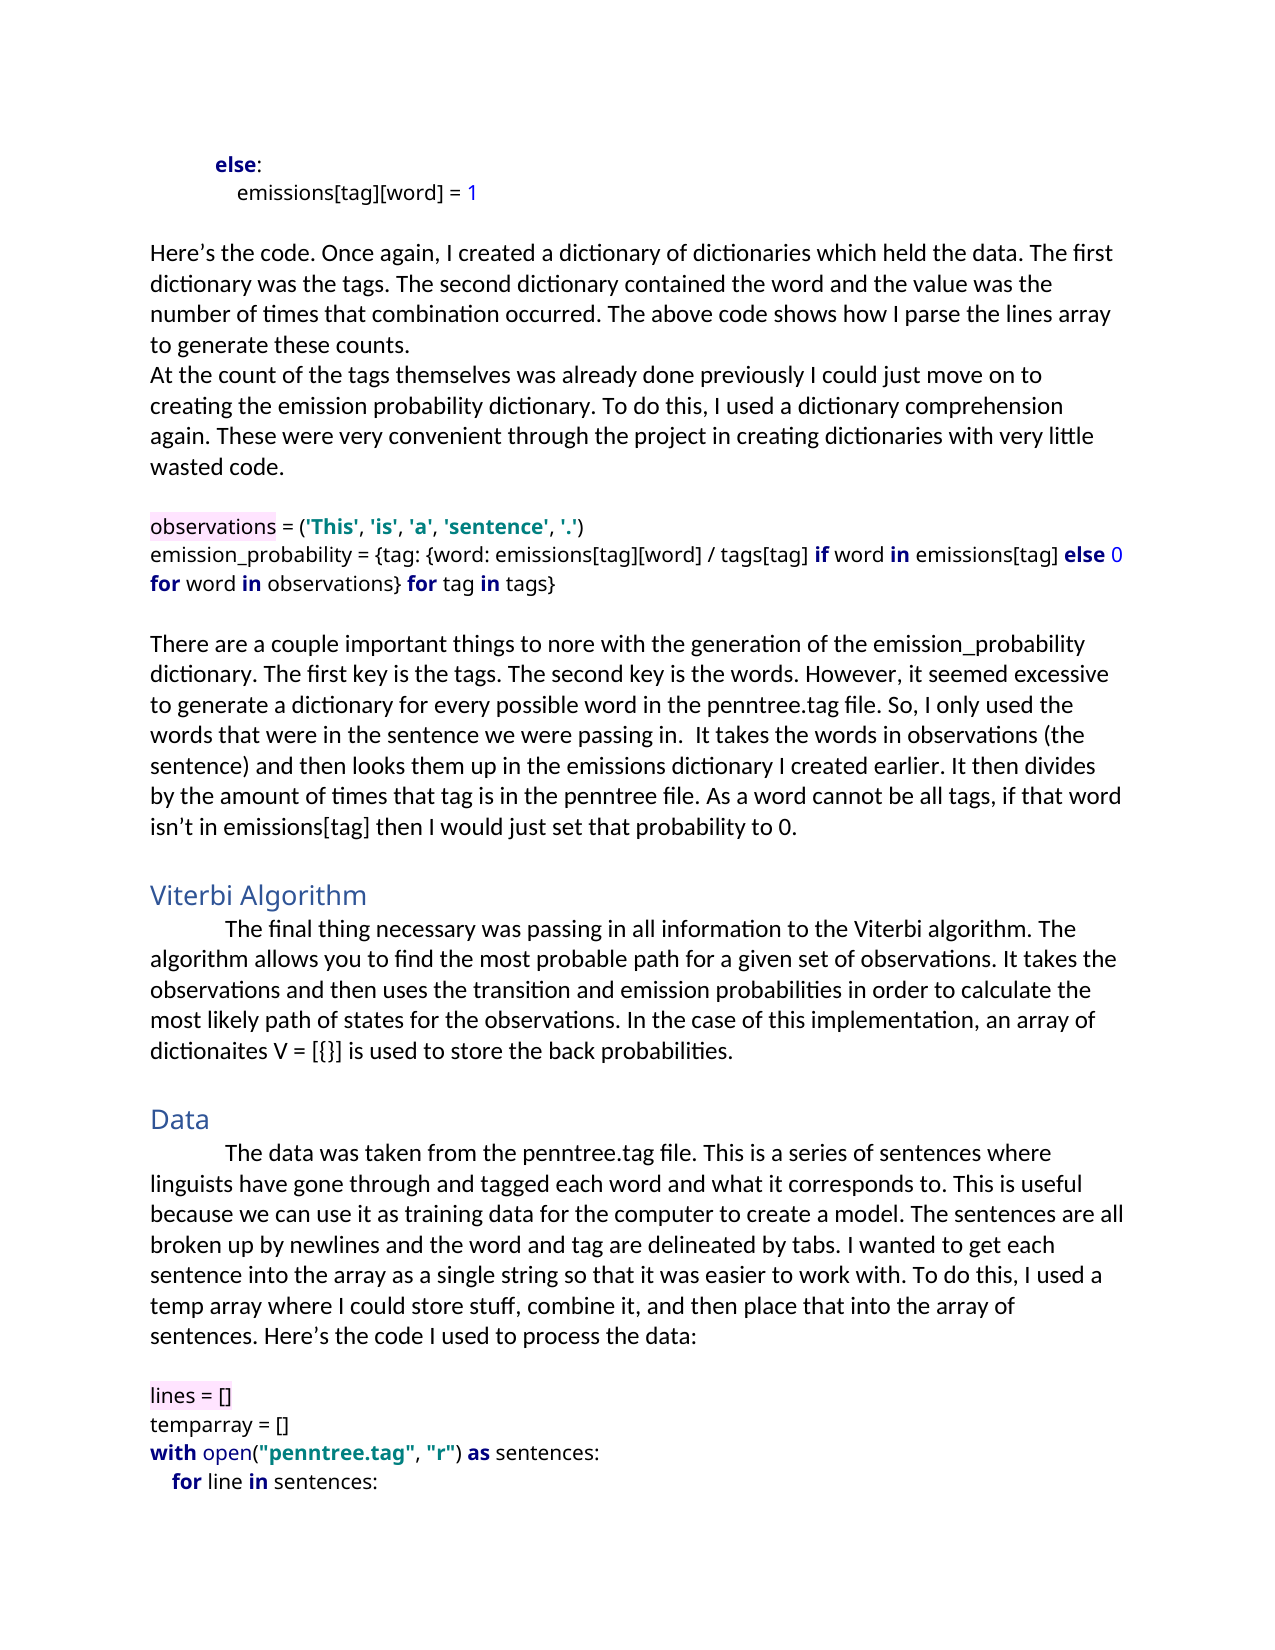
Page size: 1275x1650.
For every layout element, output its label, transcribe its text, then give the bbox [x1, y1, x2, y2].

text lines = [] temparray = [] [150, 1381, 1125, 1438]
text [150, 1438, 1125, 1495]
text There are a couple important things to nore with the generation of the emission_probability dictionary. The first key is the tags. The second key is the words. However, it seemed excessive to generate a dictionary for every possible word in the penntree.tag file. So, I only used the words that were in the sentence we were passing in. It takes the words in observations (the sentence) and then looks them up in the emissions dictionary I created earlier. It then divides by the amount of times that tag is in the penntree file. As a word cannot be all tags, if that word isn’t in emissions[tag] then I would just set that probability to 0. [150, 628, 1125, 842]
subtitle Viterbi Algorithm [150, 876, 1125, 913]
text The final thing necessary was passing in all information to the Viterbi algorithm. The algorithm allows you to find the most probable path for a given set of observations. It takes the observations and then uses the transition and emission probabilities in order to calculate the most likely path of states for the observations. In the case of this implementation, an array of dictionaites V = [{}] is used to store the back probabilities. [150, 913, 1125, 1066]
subtitle Data [150, 1100, 1125, 1137]
text emission_probability = {tag: {word: emissions[tag][word] / tags[tag] if word in emissions[tag] else 0 for word in observations} for tag in tags} [150, 541, 1125, 597]
text Here’s the code. Once again, I created a dictionary of dictionaries which held the data. The first dictionary was the tags. The second dictionary contained the word and the value was the number of times that combination occurred. The above code shows how I parse the lines array to generate these counts. [150, 237, 1125, 359]
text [150, 150, 1125, 207]
text The data was taken from the penntree.tag file. This is a series of sentences where linguists have gone through and tagged each word and what it corresponds to. This is useful because we can use it as training data for the computer to create a model. The sentences are all broken up by newlines and the word and tag are delineated by tabs. I wanted to get each sentence into the array as a single string so that it was easier to work with. To do this, I used a temp array where I could store stuff, combine it, and then place that into the array of sentences. Here’s the code I used to process the data: [150, 1137, 1125, 1351]
text At the count of the tags themselves was already done previously I could just move on to creating the emission probability dictionary. To do this, I used a dictionary comprehension again. These were very convenient through the project in creating dictionaries with very little wasted code. [150, 359, 1125, 482]
text observations = ('This', 'is', 'a', 'sentence', '.') [276, 512, 1125, 541]
